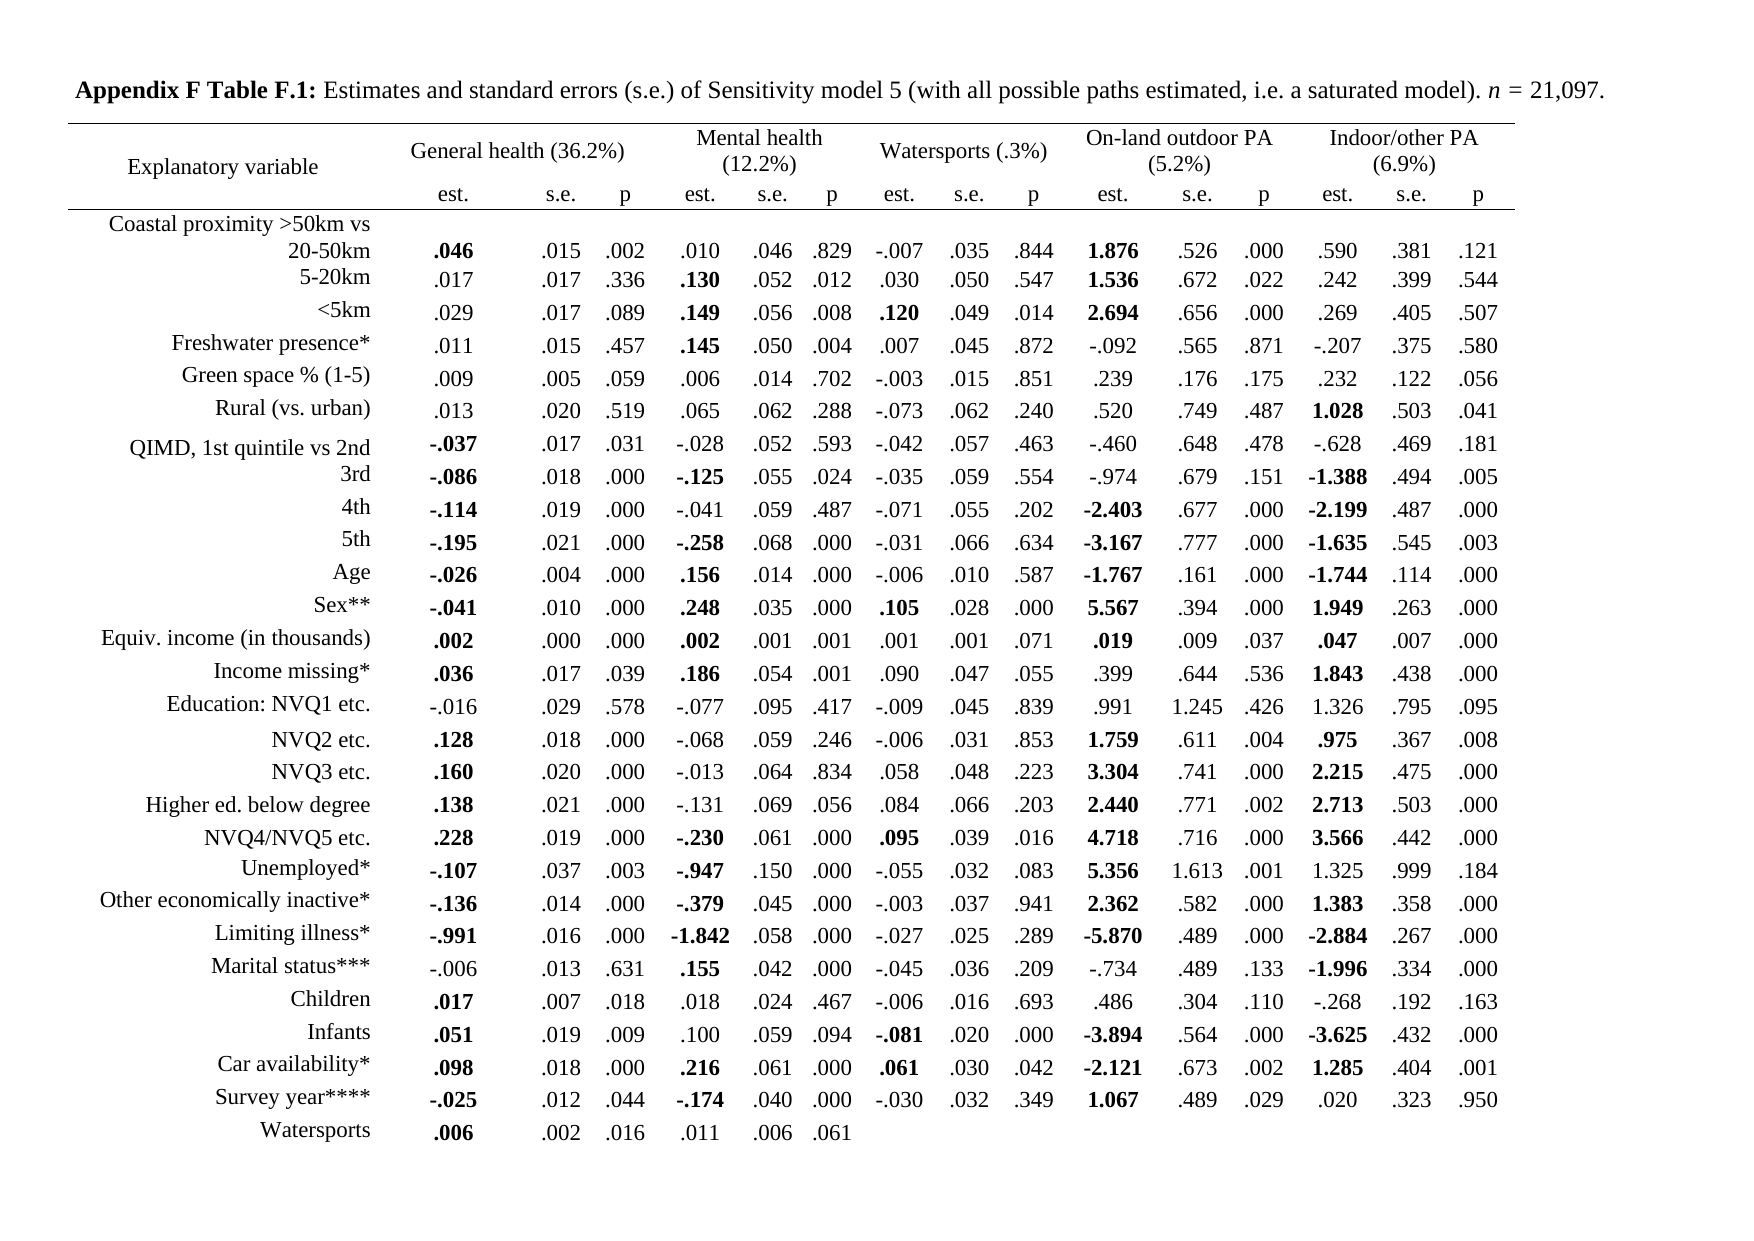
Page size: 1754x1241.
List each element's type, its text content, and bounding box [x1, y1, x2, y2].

table_cell p [1441, 176, 1515, 209]
table_cell .149 [657, 296, 743, 329]
table_cell .010 [657, 210, 743, 263]
table_cell .394 [1160, 591, 1234, 624]
table_cell 5-20km [68, 263, 378, 296]
table_cell Green space % (1-5) [68, 361, 378, 394]
table_cell .777 [1160, 526, 1234, 558]
table_cell 5.567 [1066, 591, 1160, 624]
table_cell -1.388 [1293, 460, 1382, 493]
table_cell .487 [802, 493, 861, 526]
table_cell .022 [1234, 263, 1293, 296]
table_cell .002 [593, 210, 657, 263]
table_cell .000 [802, 558, 861, 591]
table_cell -3.167 [1066, 526, 1160, 558]
table_cell .029 [378, 296, 529, 329]
table_cell .544 [1441, 263, 1515, 296]
table_cell .000 [593, 624, 657, 657]
table_cell .545 [1382, 526, 1441, 558]
table_cell .030 [861, 263, 937, 296]
table_cell .239 [1066, 361, 1160, 394]
table_cell .114 [1382, 558, 1441, 591]
table_cell -.207 [1293, 329, 1382, 361]
table_cell .089 [593, 296, 657, 329]
table_cell .000 [593, 493, 657, 526]
table_cell .014 [743, 558, 802, 591]
table_cell .749 [1160, 394, 1234, 427]
table_cell p [1234, 176, 1293, 209]
table_cell .580 [1441, 329, 1515, 361]
table_cell .519 [593, 394, 657, 427]
table_cell s.e. [1382, 176, 1441, 209]
table_cell .059 [937, 460, 1001, 493]
table_cell .009 [378, 361, 529, 394]
table_cell .487 [1234, 394, 1293, 427]
table_cell .009 [1160, 624, 1234, 657]
table_cell .672 [1160, 263, 1234, 296]
table_cell .071 [1001, 624, 1066, 657]
table_header Mental health (12.2%) [657, 124, 861, 176]
table_cell .121 [1441, 210, 1515, 263]
table_cell .055 [743, 460, 802, 493]
table_cell .015 [937, 361, 1001, 394]
table_cell .520 [1066, 394, 1160, 427]
table_cell Age [68, 558, 378, 591]
table_cell .000 [529, 624, 593, 657]
table_cell s.e. [937, 176, 1001, 209]
table_cell -.028 [657, 427, 743, 460]
table_cell .399 [1382, 263, 1441, 296]
table_cell -.007 [861, 210, 937, 263]
table_cell .062 [937, 394, 1001, 427]
table_cell .068 [743, 526, 802, 558]
table_cell -.003 [861, 361, 937, 394]
table_cell .019 [529, 493, 593, 526]
table_header General health (36.2%) [378, 124, 657, 176]
table_header Explanatory variable [68, 124, 378, 209]
table_cell .405 [1382, 296, 1441, 329]
table_cell .263 [1382, 591, 1441, 624]
table_cell .130 [657, 263, 743, 296]
table_cell .463 [1001, 427, 1066, 460]
table_cell .056 [1441, 361, 1515, 394]
table_cell .175 [1234, 361, 1293, 394]
table_cell .000 [1234, 591, 1293, 624]
table_cell Coastal proximity >50km vs 20-50km [68, 210, 378, 263]
table_cell .478 [1234, 427, 1293, 460]
table_cell -.071 [861, 493, 937, 526]
table_cell est. [378, 176, 529, 209]
table_cell .526 [1160, 210, 1234, 263]
table_cell -.258 [657, 526, 743, 558]
table_cell .003 [1441, 526, 1515, 558]
table_cell .145 [657, 329, 743, 361]
table_cell 2.694 [1066, 296, 1160, 329]
table_cell .021 [529, 526, 593, 558]
table_cell .024 [802, 460, 861, 493]
table_cell -.042 [861, 427, 937, 460]
table_cell .000 [1441, 558, 1515, 591]
table_cell .007 [861, 329, 937, 361]
table_cell .046 [378, 210, 529, 263]
table_cell .851 [1001, 361, 1066, 394]
table_cell .017 [529, 427, 593, 460]
table_header On-land outdoor PA (5.2%) [1066, 124, 1293, 176]
table_cell .677 [1160, 493, 1234, 526]
table_cell .065 [657, 394, 743, 427]
table_cell .001 [743, 624, 802, 657]
table_cell -.460 [1066, 427, 1160, 460]
table_cell .005 [1441, 460, 1515, 493]
table_cell .059 [743, 493, 802, 526]
table_cell .037 [1234, 624, 1293, 657]
table_cell .494 [1382, 460, 1441, 493]
table_cell .648 [1160, 427, 1234, 460]
table_cell .011 [378, 329, 529, 361]
table_cell -.006 [861, 558, 937, 591]
table_cell .000 [802, 526, 861, 558]
table_cell p [593, 176, 657, 209]
table_cell -.041 [378, 591, 529, 624]
table_cell est. [1066, 176, 1160, 209]
table_cell 1.028 [1293, 394, 1382, 427]
table_cell .052 [743, 427, 802, 460]
table_cell .000 [593, 526, 657, 558]
table_cell .181 [1441, 427, 1515, 460]
table_cell .565 [1160, 329, 1234, 361]
table_cell .001 [937, 624, 1001, 657]
table_cell .020 [529, 394, 593, 427]
table_header Watersports (.3%) [861, 124, 1066, 176]
table_cell .829 [802, 210, 861, 263]
table_cell .593 [802, 427, 861, 460]
table_cell .503 [1382, 394, 1441, 427]
table_cell -.125 [657, 460, 743, 493]
table_header Indoor/other PA (6.9%) [1293, 124, 1515, 176]
table_cell .122 [1382, 361, 1441, 394]
table_cell .035 [743, 591, 802, 624]
table_cell -.037 [378, 427, 529, 460]
table_cell .634 [1001, 526, 1066, 558]
table_cell 1.876 [1066, 210, 1160, 263]
table_cell .050 [937, 263, 1001, 296]
table_cell est. [1293, 176, 1382, 209]
table_cell .010 [529, 591, 593, 624]
table_cell s.e. [1160, 176, 1234, 209]
table_cell Rural (vs. urban) [68, 394, 378, 427]
table_cell s.e. [743, 176, 802, 209]
table_cell -2.403 [1066, 493, 1160, 526]
table_cell .052 [743, 263, 802, 296]
table_cell 4th [68, 493, 378, 526]
table_cell .028 [937, 591, 1001, 624]
table_cell -.026 [378, 558, 529, 591]
table_cell .013 [378, 394, 529, 427]
table_cell .046 [743, 210, 802, 263]
table_cell -.035 [861, 460, 937, 493]
table_cell 1.949 [1293, 591, 1382, 624]
table_cell est. [861, 176, 937, 209]
table_cell .000 [593, 558, 657, 591]
table_cell -1.767 [1066, 558, 1160, 591]
table_cell .000 [802, 591, 861, 624]
table_cell Sex** [68, 591, 378, 624]
table_cell .000 [1234, 526, 1293, 558]
table_cell .269 [1293, 296, 1382, 329]
table_cell .547 [1001, 263, 1066, 296]
table_cell .006 [657, 361, 743, 394]
table_cell -.195 [378, 526, 529, 558]
table_cell QIMD, 1st quintile vs 2nd [68, 427, 378, 460]
table_cell .587 [1001, 558, 1066, 591]
table_cell -.073 [861, 394, 937, 427]
table_cell .004 [802, 329, 861, 361]
table_cell .002 [657, 624, 743, 657]
table_cell -.092 [1066, 329, 1160, 361]
table_cell .381 [1382, 210, 1441, 263]
table_cell .015 [529, 210, 593, 263]
table_cell .375 [1382, 329, 1441, 361]
table_cell .017 [529, 296, 593, 329]
table_cell .554 [1001, 460, 1066, 493]
table_cell -.086 [378, 460, 529, 493]
table_cell s.e. [529, 176, 593, 209]
table_cell .000 [1001, 591, 1066, 624]
table_cell .336 [593, 263, 657, 296]
table_cell .120 [861, 296, 937, 329]
table_cell .288 [802, 394, 861, 427]
table_cell -2.199 [1293, 493, 1382, 526]
table_cell .012 [802, 263, 861, 296]
table_cell <5km [68, 296, 378, 329]
table_cell .008 [802, 296, 861, 329]
table_cell .469 [1382, 427, 1441, 460]
table_cell .161 [1160, 558, 1234, 591]
table_cell .000 [593, 460, 657, 493]
table_cell .062 [743, 394, 802, 427]
table_cell .248 [657, 591, 743, 624]
table_cell Equiv. income (in thousands) [68, 624, 378, 657]
table_cell p [1001, 176, 1066, 209]
table_cell .005 [529, 361, 593, 394]
table_cell .000 [593, 591, 657, 624]
table_cell .004 [529, 558, 593, 591]
table_cell -.041 [657, 493, 743, 526]
table_cell .010 [937, 558, 1001, 591]
table_cell .019 [1066, 624, 1160, 657]
table_cell .000 [1441, 493, 1515, 526]
table_cell .844 [1001, 210, 1066, 263]
table_cell .590 [1293, 210, 1382, 263]
table_cell .000 [1234, 493, 1293, 526]
table_cell .017 [378, 263, 529, 296]
table_cell .014 [743, 361, 802, 394]
table_cell .507 [1441, 296, 1515, 329]
table_cell .049 [937, 296, 1001, 329]
table_cell .679 [1160, 460, 1234, 493]
table_cell -.628 [1293, 427, 1382, 460]
table_cell .176 [1160, 361, 1234, 394]
table_cell .457 [593, 329, 657, 361]
table_cell .041 [1441, 394, 1515, 427]
table_cell .487 [1382, 493, 1441, 526]
table_cell .000 [1234, 210, 1293, 263]
table_cell .242 [1293, 263, 1382, 296]
table_cell -.974 [1066, 460, 1160, 493]
table_cell .000 [1441, 591, 1515, 624]
table_cell .000 [1234, 558, 1293, 591]
table_cell -1.635 [1293, 526, 1382, 558]
table_cell .057 [937, 427, 1001, 460]
table_cell .015 [529, 329, 593, 361]
table_cell .059 [593, 361, 657, 394]
table_cell 1.536 [1066, 263, 1160, 296]
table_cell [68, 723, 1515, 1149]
table_cell .656 [1160, 296, 1234, 329]
table_cell 3rd [68, 460, 378, 493]
table_cell p [802, 176, 861, 209]
text Appendix F Table F.1: Estimates and standard errors (s.e.) of Sensitivity model 5 (with all possible paths estimated, i.e. a saturated model). n = 21,097. [75, 75, 1679, 104]
table_cell .056 [743, 296, 802, 329]
table_cell .702 [802, 361, 861, 394]
table_cell .002 [378, 624, 529, 657]
table_cell .232 [1293, 361, 1382, 394]
table_cell -.031 [861, 526, 937, 558]
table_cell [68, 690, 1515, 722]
table_cell .001 [861, 624, 937, 657]
table_cell .872 [1001, 329, 1066, 361]
table_cell Freshwater presence* [68, 329, 378, 361]
table_cell .105 [861, 591, 937, 624]
table_cell .055 [937, 493, 1001, 526]
table_cell est. [657, 176, 743, 209]
table_cell .202 [1001, 493, 1066, 526]
table_cell .156 [657, 558, 743, 591]
table_cell .035 [937, 210, 1001, 263]
table_cell .017 [529, 263, 593, 296]
table_cell -1.744 [1293, 558, 1382, 591]
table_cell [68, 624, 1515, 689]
table_cell .001 [802, 624, 861, 657]
table_cell .050 [743, 329, 802, 361]
table_cell .871 [1234, 329, 1293, 361]
table_cell 5th [68, 526, 378, 558]
table_cell .151 [1234, 460, 1293, 493]
table_cell .240 [1001, 394, 1066, 427]
table_cell .031 [593, 427, 657, 460]
table_cell .018 [529, 460, 593, 493]
table_cell .000 [1234, 296, 1293, 329]
table_cell .045 [937, 329, 1001, 361]
table_cell .066 [937, 526, 1001, 558]
table_cell -.114 [378, 493, 529, 526]
table_cell .014 [1001, 296, 1066, 329]
